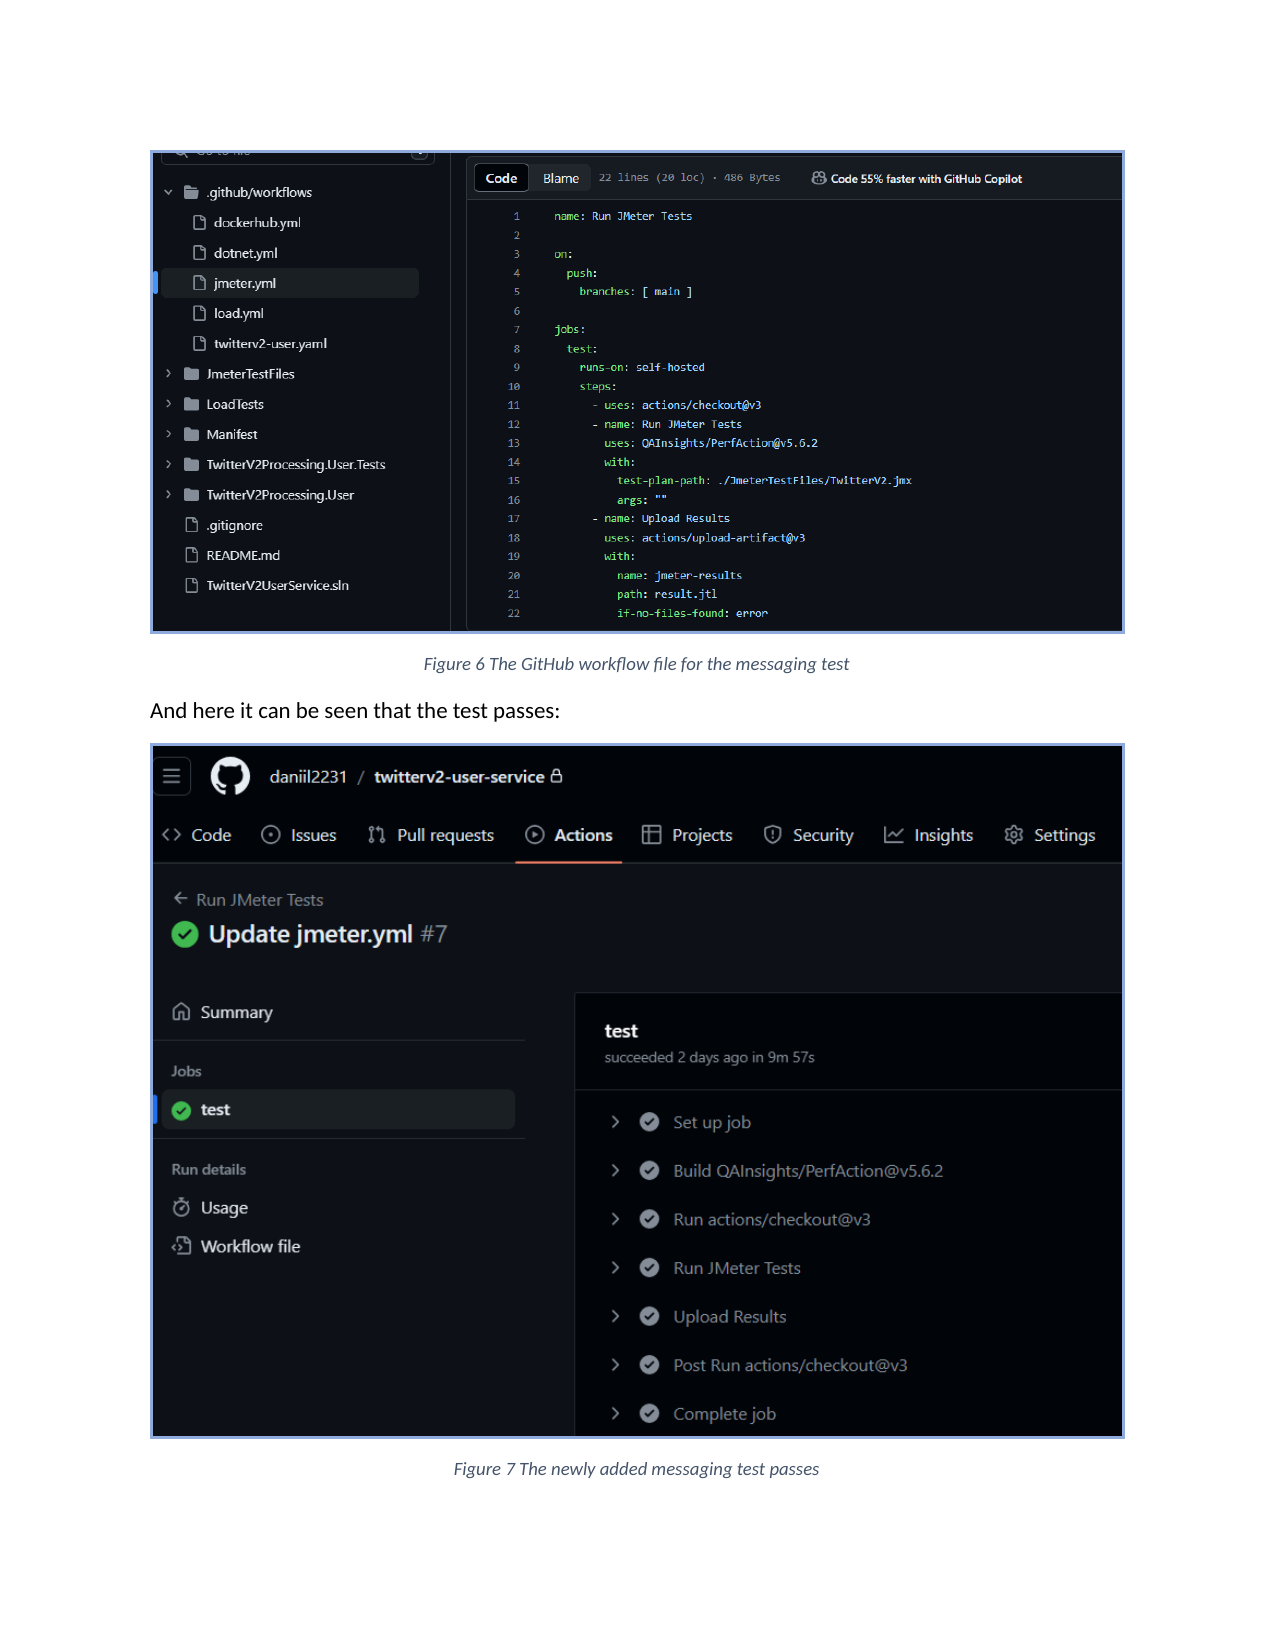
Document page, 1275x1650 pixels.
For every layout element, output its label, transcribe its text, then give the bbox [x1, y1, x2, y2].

text Figure 6 The GitHub workflow file for the messaging test [150, 652, 1125, 675]
picture [153, 746, 1122, 1436]
text Figure 7 The newly added messaging test passes [150, 1458, 1125, 1481]
text And here it can be seen that the test passes: [150, 696, 1125, 724]
picture [153, 153, 1122, 631]
